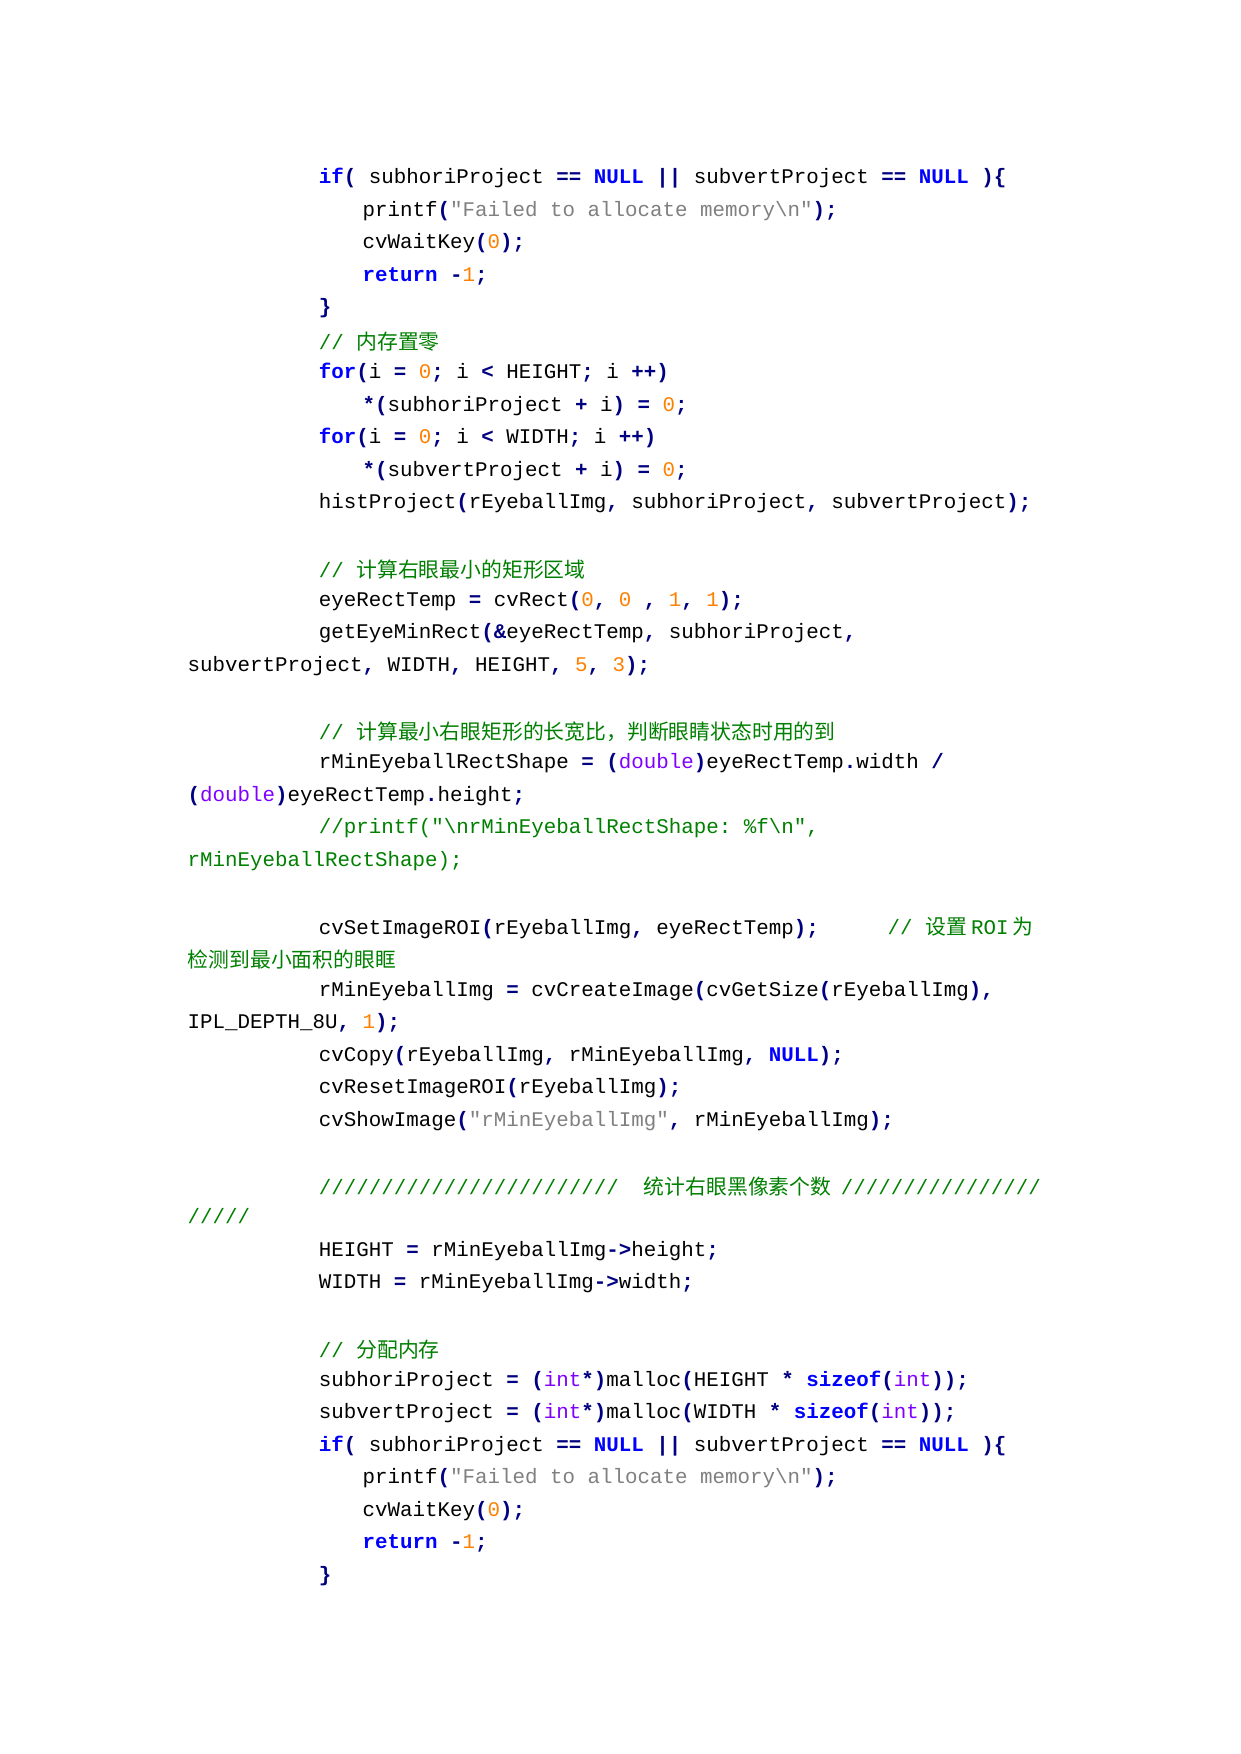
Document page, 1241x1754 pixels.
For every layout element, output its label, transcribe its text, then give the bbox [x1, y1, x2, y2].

text getEyeMinRect(&eyeRectTemp, subhoriProject, subvertProject, WIDTH, HEIGHT, 5, 3); [187, 617, 1053, 682]
text } [187, 292, 1053, 324]
text *(subvertProject + i) = 0; [187, 454, 1053, 487]
text printf("Failed to allocate memory\n"); [187, 194, 1053, 227]
text //printf("\nrMinEyeballRectShape: %f\n", rMinEyeballRectShape); [187, 812, 1053, 877]
text eyeRectTemp = cvRect(0, 0 , 1, 1); [187, 584, 1053, 617]
text // 计算右眼最小的矩形区域 [187, 552, 1053, 584]
text cvWaitKey(0); [187, 1494, 1053, 1527]
text rMinEyeballRectShape = (double)eyeRectTemp.width / (double)eyeRectTemp.height; [187, 747, 1053, 812]
text for(i = 0; i < HEIGHT; i ++) [187, 357, 1053, 389]
text //////////////////////// 统计右眼黑像素个数 ///////////////////// [187, 1169, 1053, 1234]
text cvShowImage("rMinEyeballImg", rMinEyeballImg); [187, 1104, 1053, 1137]
text cvWaitKey(0); [187, 227, 1053, 259]
text // 内存置零 [187, 324, 1053, 357]
text cvCopy(rEyeballImg, rMinEyeballImg, NULL); [187, 1039, 1053, 1072]
text *(subhoriProject + i) = 0; [187, 389, 1053, 422]
text // 计算最小右眼矩形的长宽比，判断眼睛状态时用的到 [187, 714, 1053, 747]
text rMinEyeballImg = cvCreateImage(cvGetSize(rEyeballImg), IPL_DEPTH_8U, 1); [187, 974, 1053, 1039]
text return -1; [187, 259, 1053, 292]
text } [187, 1559, 1053, 1592]
text histProject(rEyeballImg, subhoriProject, subvertProject); [187, 487, 1053, 519]
text return -1; [187, 1527, 1053, 1559]
text for(i = 0; i < WIDTH; i ++) [187, 422, 1053, 454]
text HEIGHT = rMinEyeballImg->height; [187, 1234, 1053, 1267]
text printf("Failed to allocate memory\n"); [187, 1462, 1053, 1494]
text if( subhoriProject == NULL || subvertProject == NULL ){ [187, 162, 1053, 194]
text cvResetImageROI(rEyeballImg); [187, 1072, 1053, 1104]
text if( subhoriProject == NULL || subvertProject == NULL ){ [187, 1429, 1053, 1462]
text WIDTH = rMinEyeballImg->width; [187, 1267, 1053, 1299]
text subvertProject = (int*)malloc(WIDTH * sizeof(int)); [187, 1397, 1053, 1429]
text subhoriProject = (int*)malloc(HEIGHT * sizeof(int)); [187, 1364, 1053, 1397]
text cvSetImageROI(rEyeballImg, eyeRectTemp); // 设置ROI为检测到最小面积的眼眶 [187, 909, 1053, 974]
text // 分配内存 [187, 1332, 1053, 1364]
